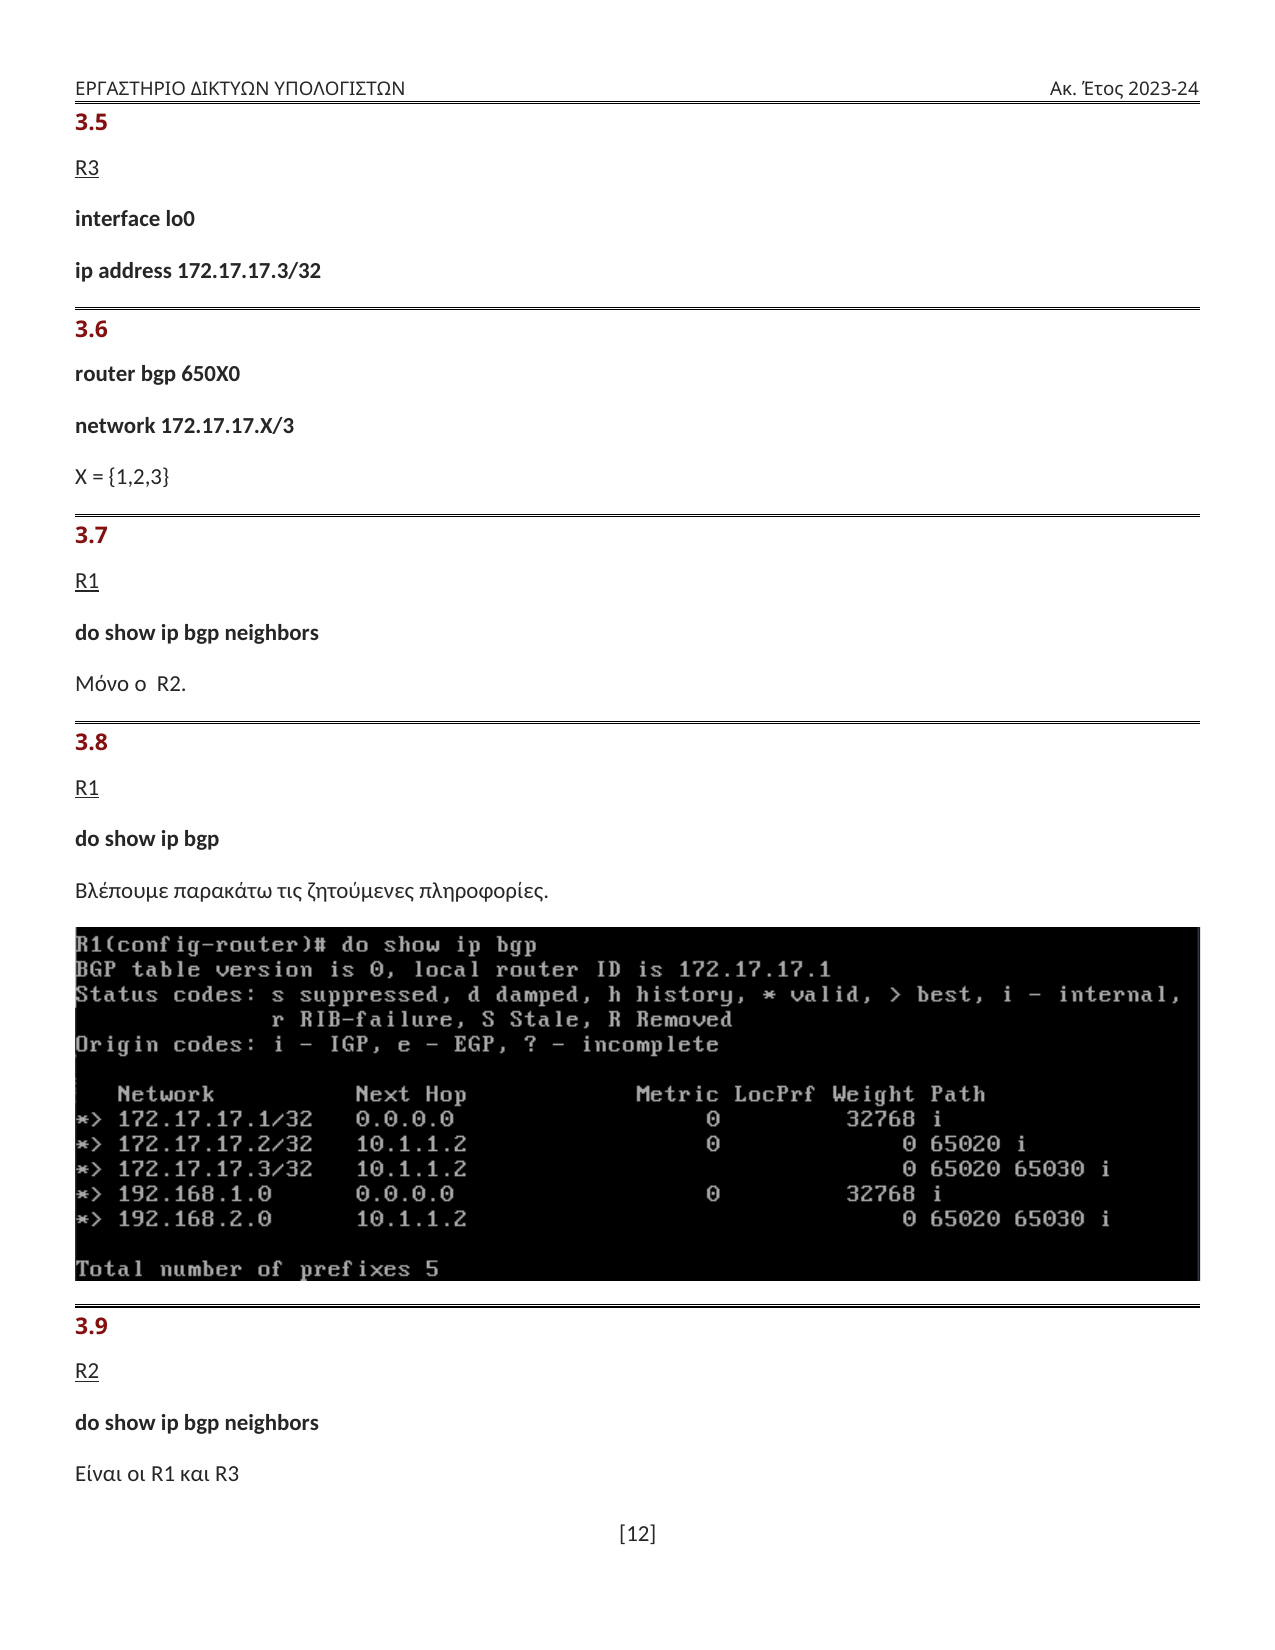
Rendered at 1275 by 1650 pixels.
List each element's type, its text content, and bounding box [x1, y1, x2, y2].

text do show ip bgp neighbors [75, 1408, 1200, 1436]
text do show ip bgp neighbors [75, 618, 1200, 646]
text ip address 172.17.17.3/32 [75, 256, 1200, 284]
text R1 [75, 773, 1200, 801]
subtitle 3.5 [75, 104, 1200, 137]
text Είναι οι R1 και R3 [75, 1459, 1200, 1488]
text R1 [75, 566, 1200, 594]
text Βλέπουμε παρακάτω τις ζητούμενες πληροφορίες. [75, 876, 1200, 904]
subtitle 3.7 [75, 517, 1200, 551]
text R3 [75, 153, 1200, 181]
text router bgp 650X0 [75, 359, 1200, 387]
text X = {1,2,3} [75, 462, 1200, 491]
subtitle 3.9 [75, 1308, 1200, 1341]
subtitle 3.8 [75, 724, 1200, 757]
subtitle 3.6 [75, 310, 1200, 344]
text R2 [75, 1356, 1200, 1384]
text do show ip bgp [75, 824, 1200, 852]
text Μόνο ο R2. [75, 669, 1200, 697]
picture [75, 927, 1200, 1281]
text network 172.17.17.X/3 [75, 411, 1200, 439]
text interface lo0 [75, 204, 1200, 232]
